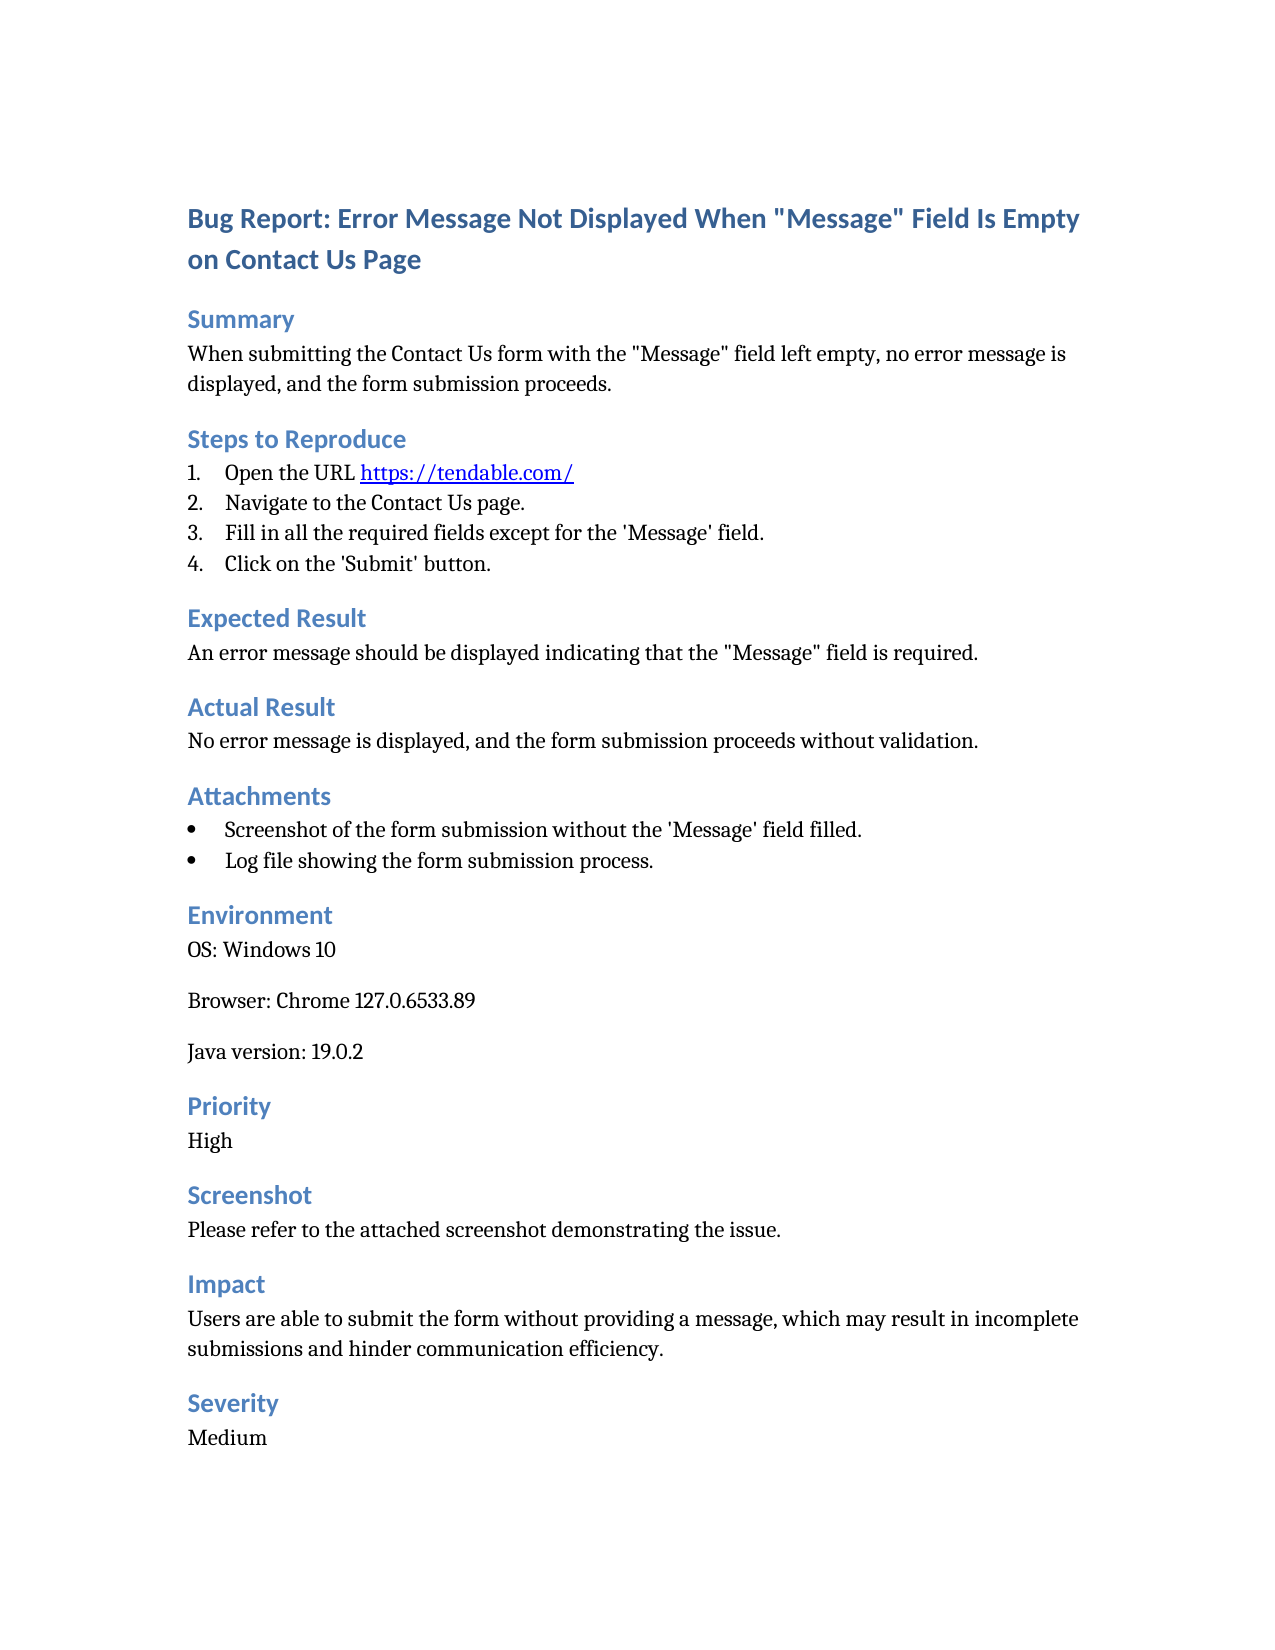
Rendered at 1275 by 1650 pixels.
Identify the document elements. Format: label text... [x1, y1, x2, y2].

subtitle Expected Result [187, 601, 1087, 634]
subtitle Attachments [187, 779, 1087, 812]
list Open the URL https://tendable.com/ [187, 460, 1087, 486]
list Fill in all the required fields except for the 'Message' field. [187, 520, 1087, 547]
text OS: Windows 10 [187, 936, 1087, 963]
text Please refer to the attached screenshot demonstrating the issue. [187, 1216, 1087, 1243]
subtitle Impact [187, 1267, 1087, 1301]
subtitle Summary [187, 303, 1087, 336]
text Medium [187, 1424, 1087, 1451]
text When submitting the Contact Us form with the "Message" field left empty, no error message is displayed, and the form submission proceeds. [187, 341, 1087, 397]
text High [187, 1127, 1087, 1154]
subtitle Severity [187, 1387, 1087, 1420]
list Screenshot of the form submission without the 'Message' field filled. [187, 817, 1087, 844]
text An error message should be displayed indicating that the "Message" field is required. [187, 639, 1087, 666]
subtitle Priority [187, 1089, 1087, 1123]
text Java version: 19.0.2 [187, 1038, 1087, 1065]
text Browser: Chrome 127.0.6533.89 [187, 987, 1087, 1014]
text Users are able to submit the form without providing a message, which may result in incomplete submissions and hinder communication efficiency. [187, 1305, 1087, 1362]
subtitle Screenshot [187, 1178, 1087, 1212]
subtitle Environment [187, 898, 1087, 932]
subtitle Bug Report: Error Message Not Displayed When "Message" Field Is Empty on Contact Us Page [187, 200, 1087, 277]
subtitle Actual Result [187, 690, 1087, 723]
subtitle Steps to Reproduce [187, 422, 1087, 455]
text No error message is displayed, and the form submission proceeds without validation. [187, 728, 1087, 755]
list Navigate to the Contact Us page. [187, 490, 1087, 516]
list Click on the 'Submit' button. [187, 550, 1087, 577]
list Log file showing the form submission process. [187, 847, 1087, 874]
